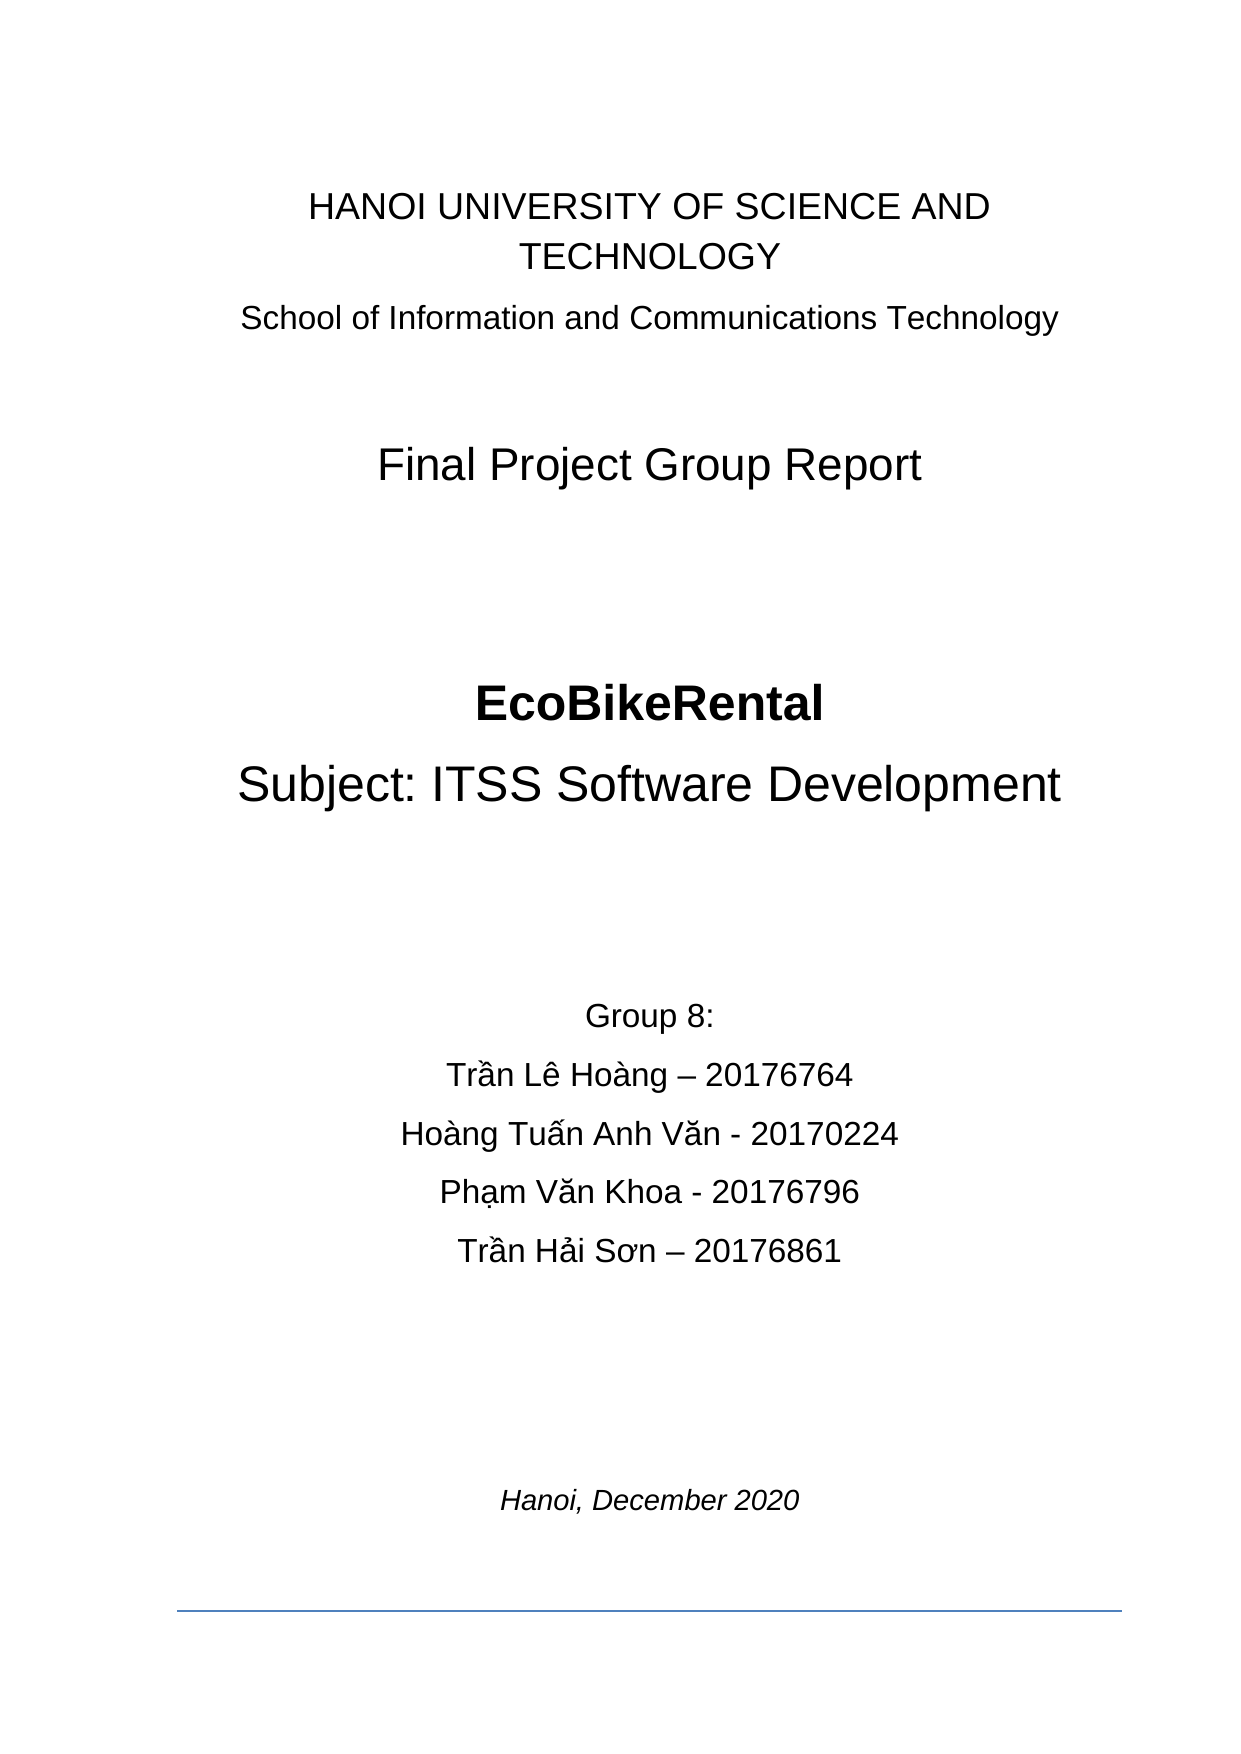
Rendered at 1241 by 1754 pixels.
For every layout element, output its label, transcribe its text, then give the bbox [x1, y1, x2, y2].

text EcoBikeRental [177, 674, 1122, 731]
text School of Information and Communications Technology [177, 298, 1122, 336]
text Hoàng Tuấn Anh Văn - 20170224 [177, 1114, 1122, 1152]
text HANOI UNIVERSITY OF SCIENCE AND TECHNOLOGY [177, 184, 1122, 277]
text Phạm Văn Khoa - 20176796 [177, 1172, 1122, 1211]
text Hanoi, December 2020 [177, 1482, 1122, 1516]
text Final Project Group Report [177, 437, 1122, 490]
text Trần Hải Sơn – 20176861 [177, 1231, 1122, 1270]
text Trần Lê Hoàng – 20176764 [177, 1055, 1122, 1093]
text Subject: ITSS Software Development [177, 754, 1122, 812]
text Group 8: [177, 996, 1122, 1035]
